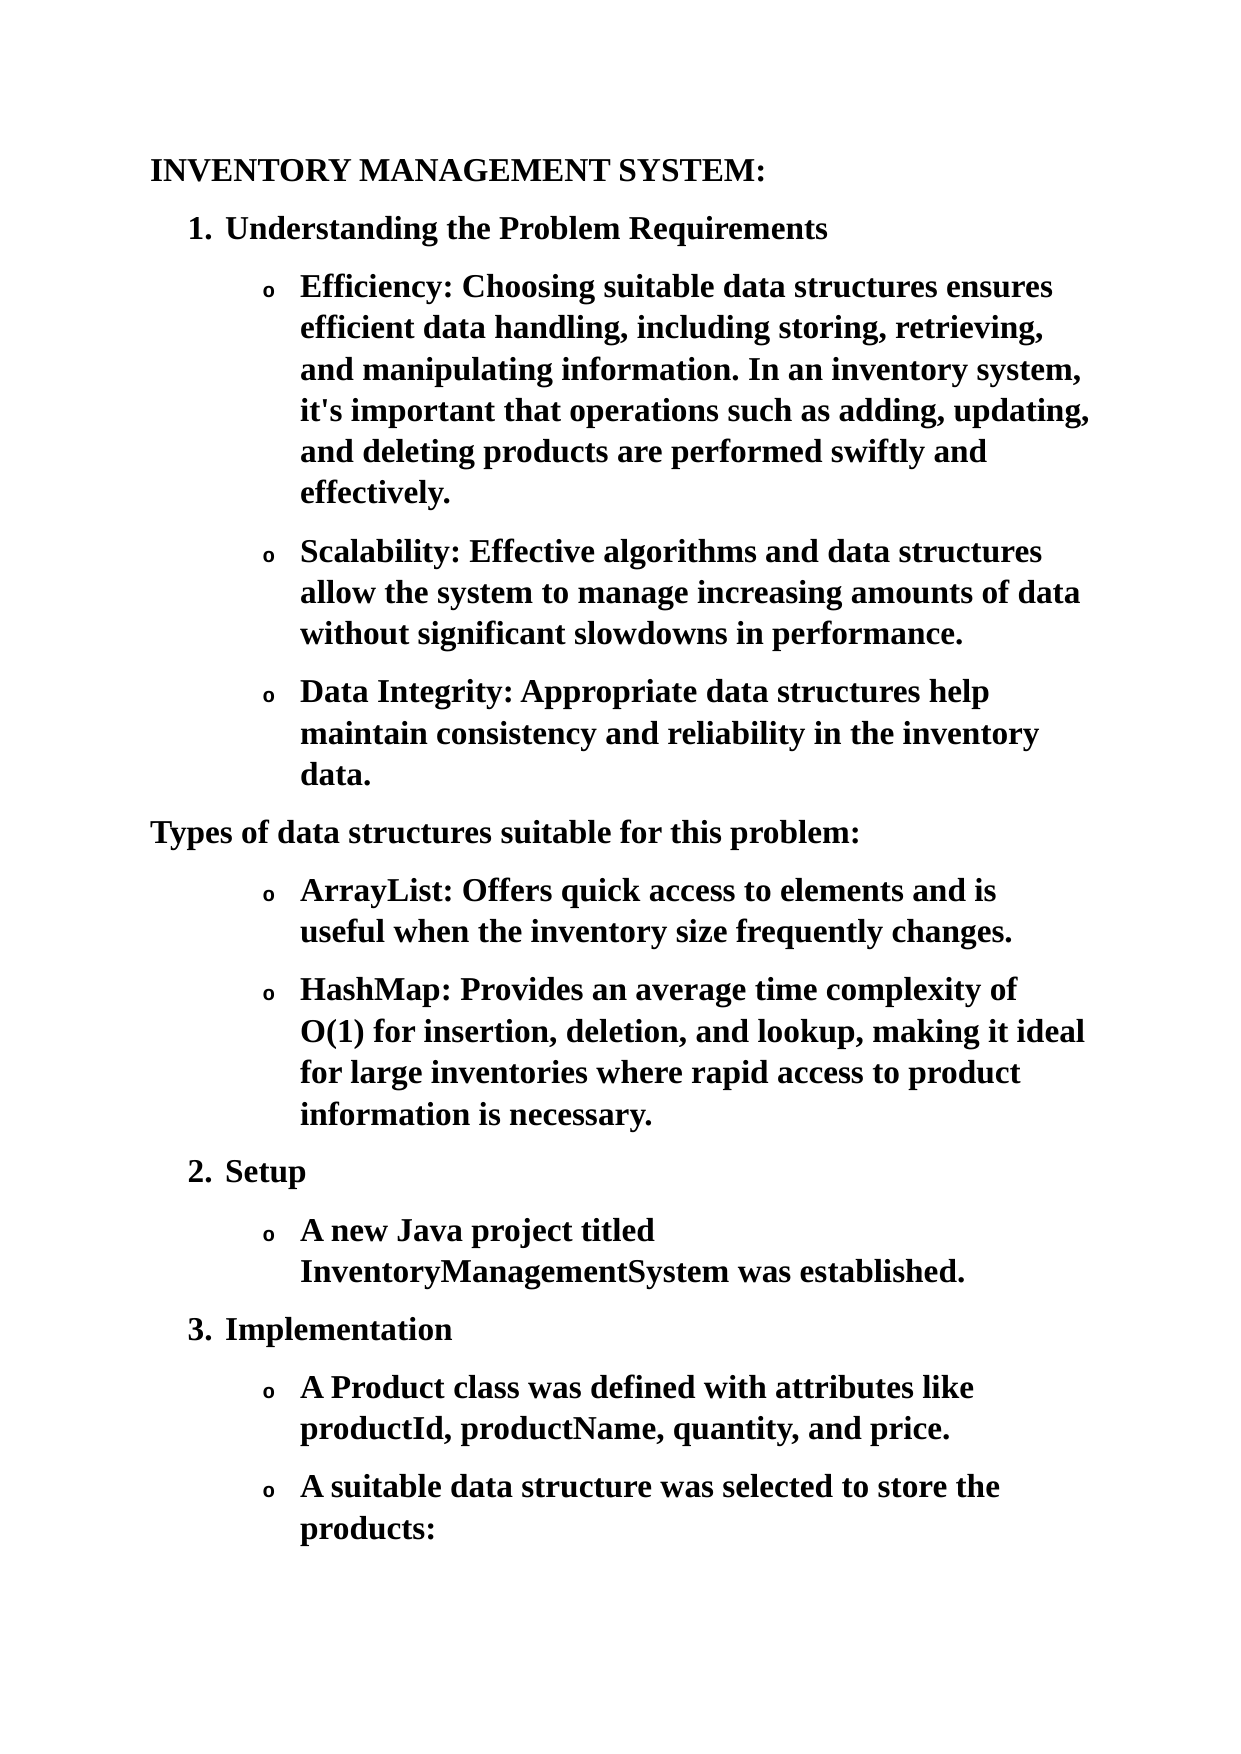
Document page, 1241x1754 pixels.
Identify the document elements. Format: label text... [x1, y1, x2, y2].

list Data Integrity: Appropriate data structures help maintain consistency and reliability in the inventory data. [262, 672, 1090, 793]
list Understanding the Problem Requirements [187, 208, 1090, 246]
list Efficiency: Choosing suitable data structures ensures efficient data handling, including storing, retrieving, and manipulating information. In an inventory system, it's important that operations such as adding, updating, and deleting products are performed swiftly and effectively. [262, 266, 1090, 511]
list Scalability: Effective algorithms and data structures allow the system to manage increasing amounts of data without significant slowdowns in performance. [262, 531, 1090, 652]
list Implementation [187, 1309, 1090, 1347]
text INVENTORY MANAGEMENT SYSTEM: [150, 150, 1090, 188]
list A suitable data structure was selected to store the products: [262, 1467, 1090, 1546]
list A new Java project titled InventoryManagementSystem was established. [262, 1210, 1090, 1289]
text Types of data structures suitable for this problem: [150, 812, 1090, 851]
list A Product class was defined with attributes like productId, productName, quantity, and price. [262, 1367, 1090, 1447]
list ArrayList: Offers quick access to elements and is useful when the inventory size frequently changes. [262, 870, 1090, 950]
list Setup [187, 1152, 1090, 1190]
list HashMap: Provides an average time complexity of O(1) for insertion, deletion, and lookup, making it ideal for large inventories where rapid access to product information is necessary. [262, 970, 1090, 1132]
